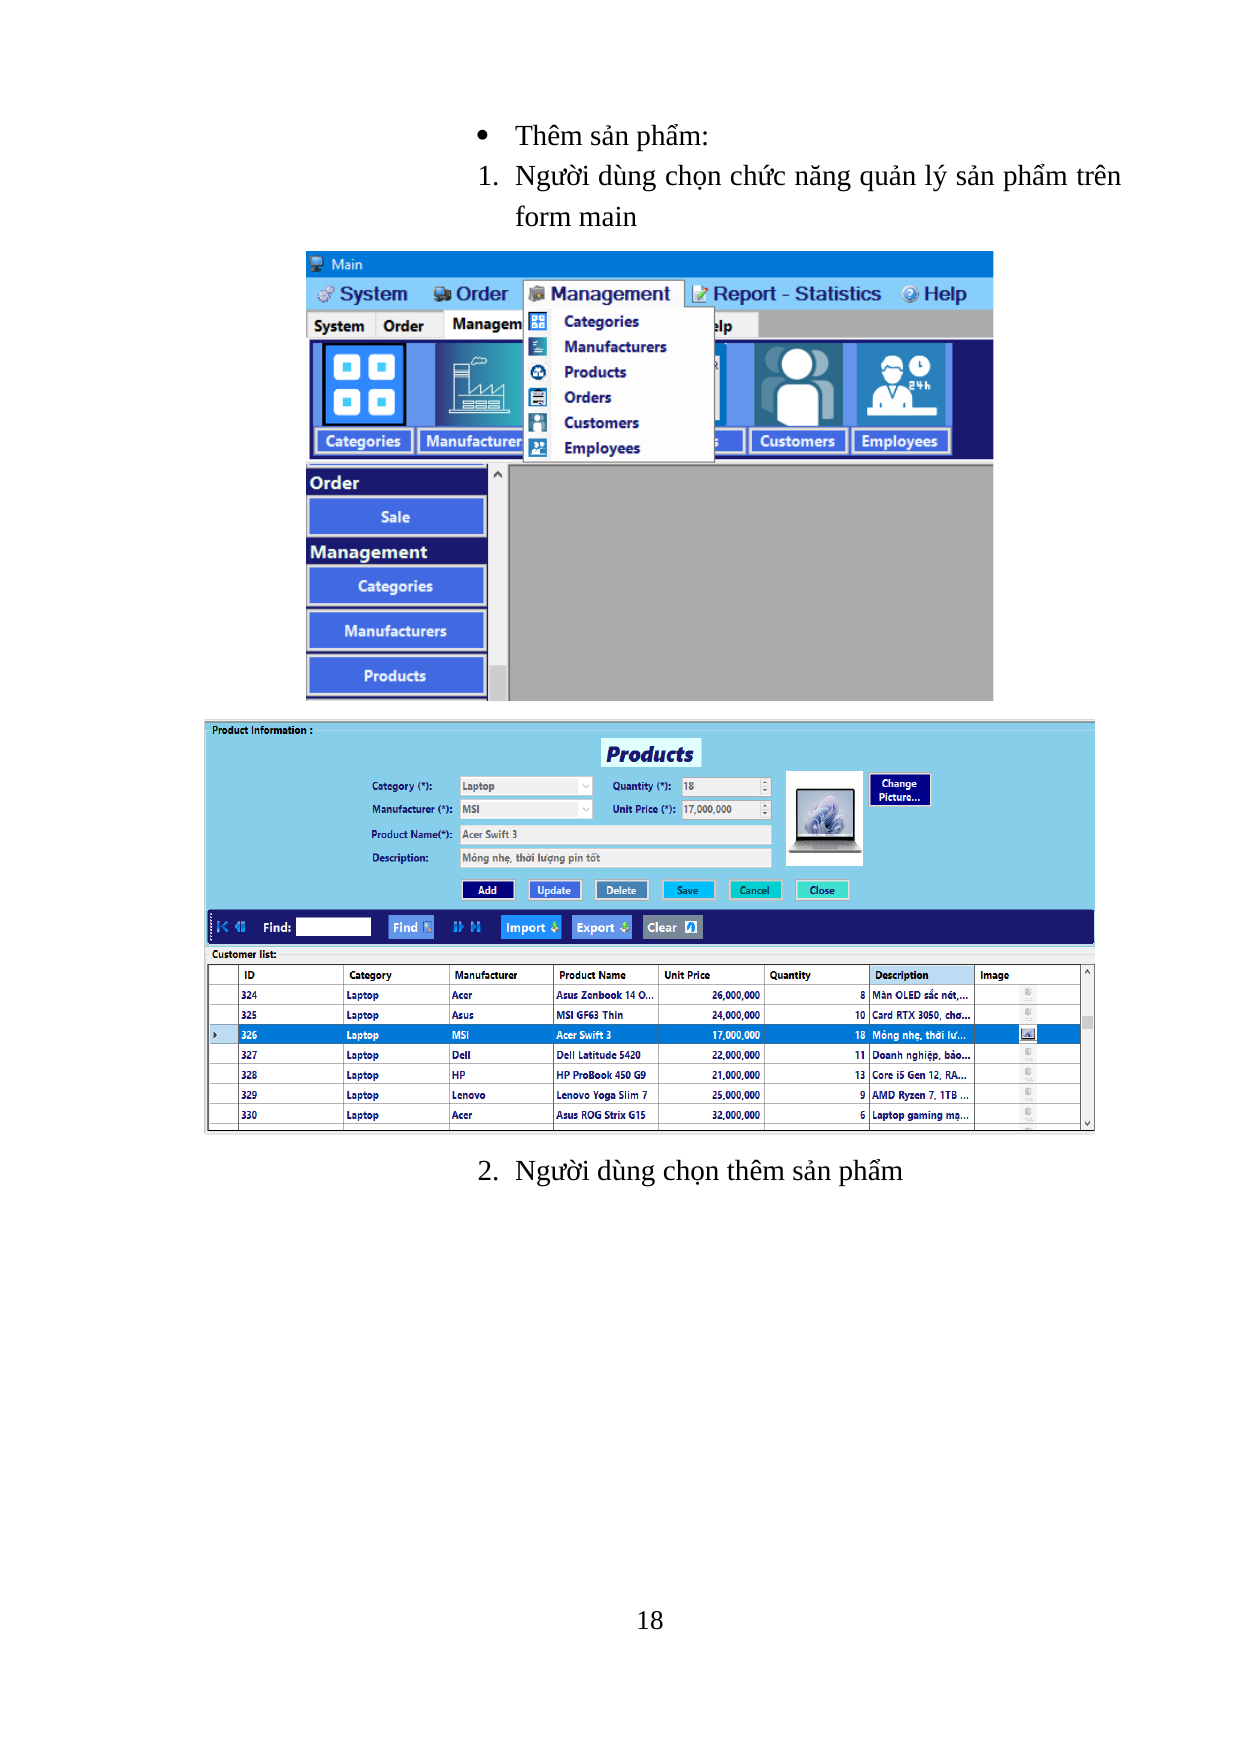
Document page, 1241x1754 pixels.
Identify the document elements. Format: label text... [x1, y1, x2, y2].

picture [306, 251, 994, 701]
list Người dùng chọn thêm sản phẩm [477, 1153, 1122, 1187]
list Người dùng chọn chức năng quản lý sản phẩm trên form main [477, 158, 1122, 232]
list Thêm sản phẩm: [477, 118, 1122, 152]
picture [204, 719, 1095, 1135]
